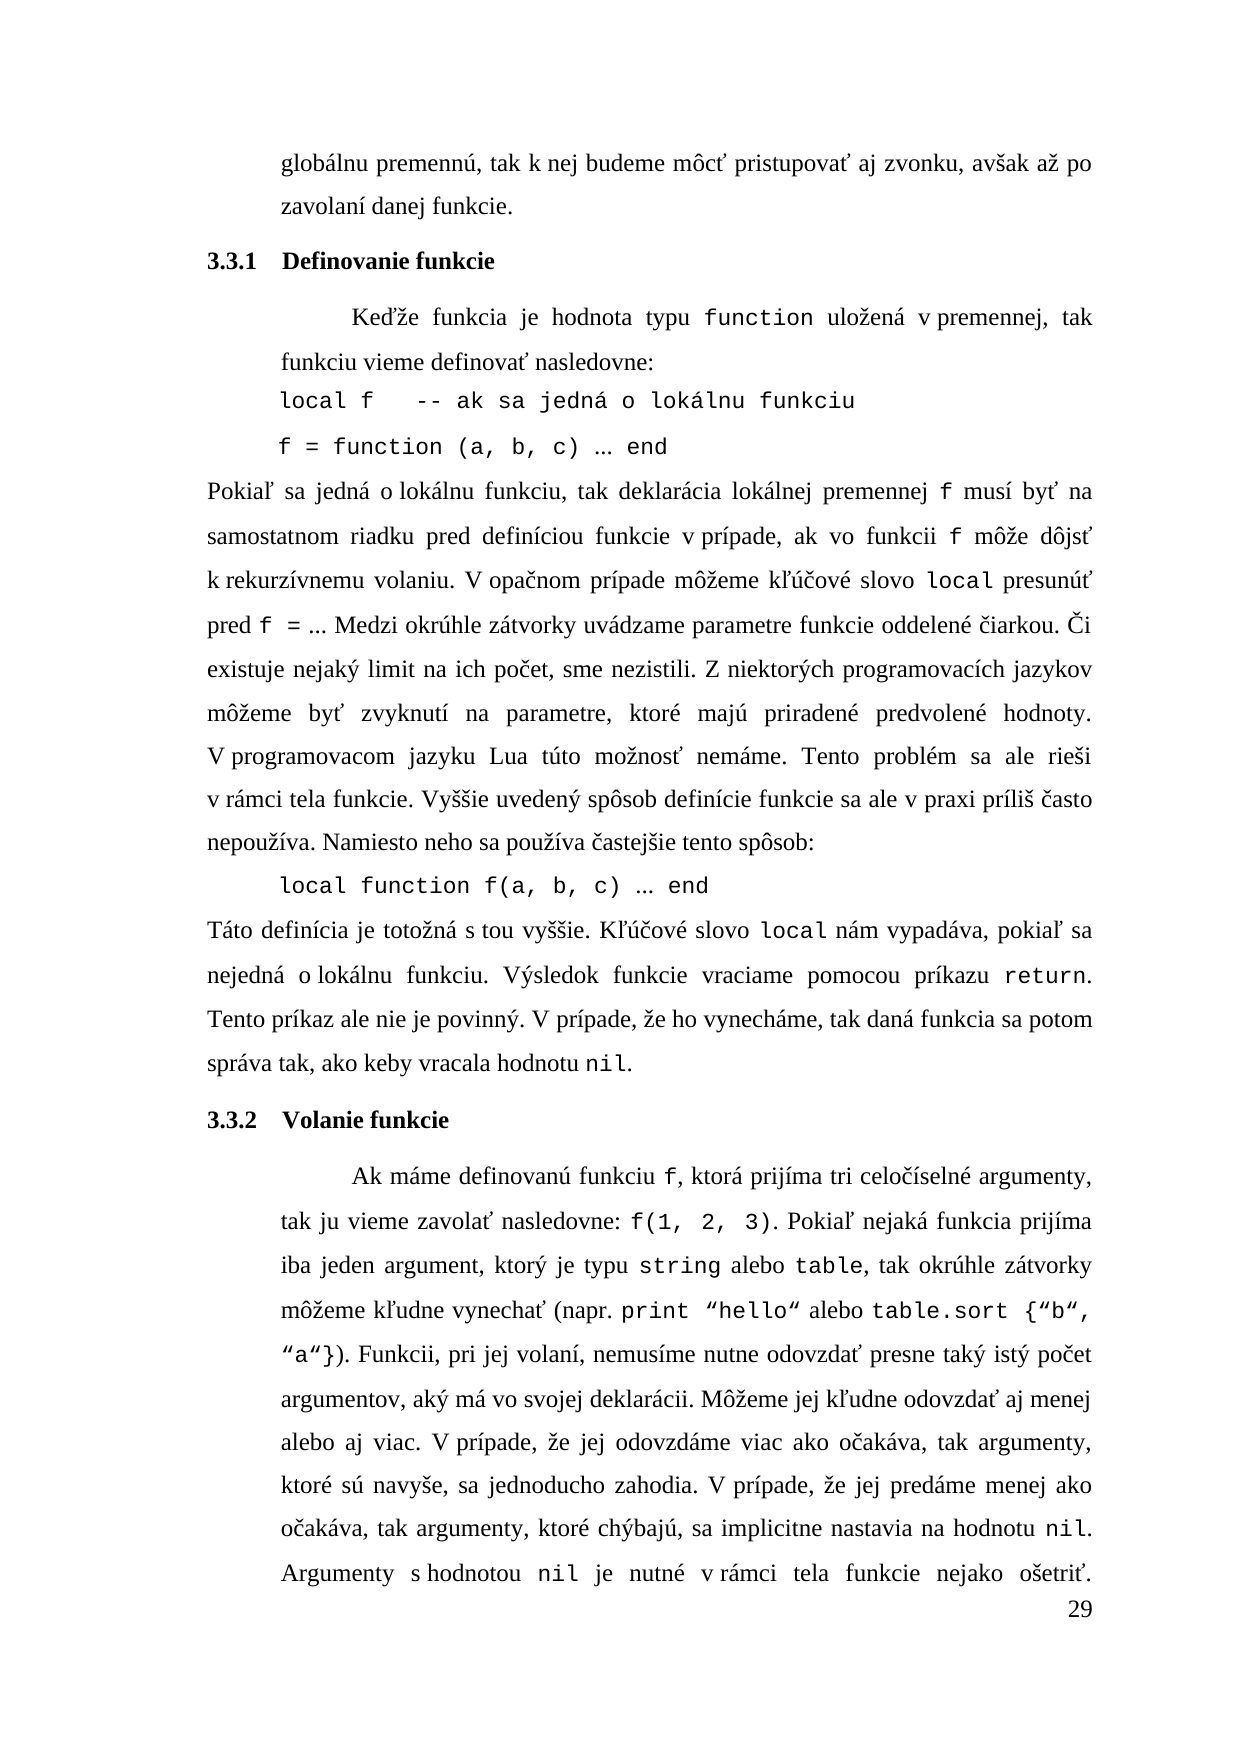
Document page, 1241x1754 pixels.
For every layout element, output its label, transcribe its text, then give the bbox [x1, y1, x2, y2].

text Táto definícia je totožná s tou vyššie. Kľúčové slovo local nám vypadáva, pokiaľ sa nejedná o lokálnu funkciu. Výsledok funkcie vraciame pomocou príkazu return. Tento príkaz ale nie je povinný. V prípade, že ho vynecháme, tak daná funkcia sa potom správa tak, ako keby vracala hodnotu nil. [207, 915, 1092, 1078]
text Keďže funkcia je hodnota typu function uložená v premennej, tak funkciu vieme definovať nasledovne: [281, 302, 1092, 375]
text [281, 148, 1092, 219]
text local f -- ak sa jedná o lokálnu funkciu [207, 390, 1092, 416]
text local function f(a, b, c) ... end [207, 870, 1092, 900]
text Pokiaľ sa jedná o lokálnu funkciu, tak deklarácia lokálnej premennej f musí byť na samostatnom riadku pred definíciou funkcie v prípade, ak vo funkcii f môže dôjsť k rekurzívnemu volaniu. V opačnom prípade môžeme kľúčové slovo local presunúť pred f = ... Medzi okrúhle zátvorky uvádzame parametre funkcie oddelené čiarkou. Či existuje nejaký limit na ich počet, sme nezistili. Z niektorých programovacích jazykov môžeme byť zvyknutí na parametre, ktoré majú priradené predvolené hodnoty. V programovacom jazyku Lua túto možnosť nemáme. Tento problém sa ale rieši v rámci tela funkcie. Vyššie uvedený spôsob definície funkcie sa ale v praxi príliš často nepoužíva. Namiesto neho sa používa častejšie tento spôsob: [207, 476, 1092, 856]
subtitle 3.3.2 Volanie funkcie [207, 1106, 1092, 1134]
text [281, 1161, 1092, 1588]
subtitle 3.3.1 Definovanie funkcie [207, 246, 1092, 275]
text f = function (a, b, c) ... end [207, 431, 1092, 461]
